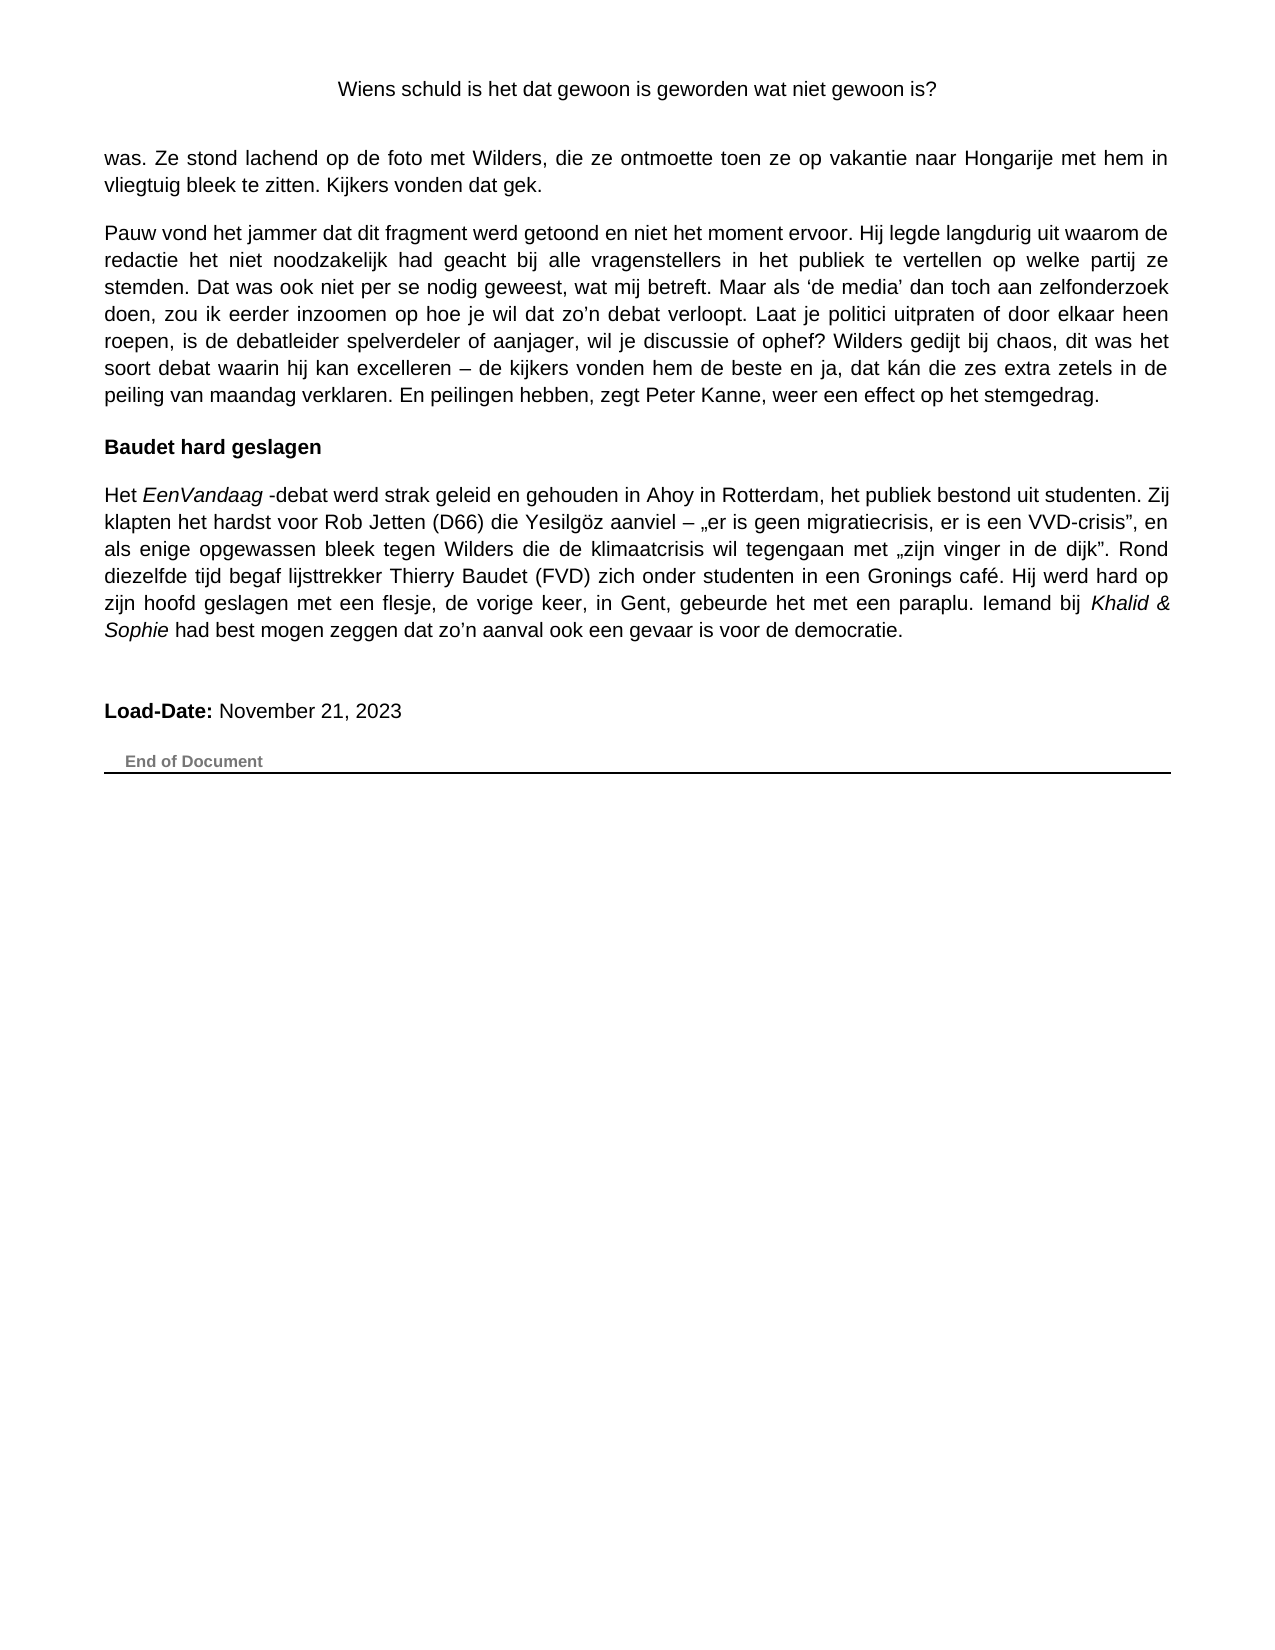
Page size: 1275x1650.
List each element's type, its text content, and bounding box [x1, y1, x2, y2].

text Baudet hard geslagen [104, 432, 1171, 459]
text Het EenVandaag -debat werd strak geleid en gehouden in Ahoy in Rotterdam, het publiek bestond uit studenten. Zij klapten het hardst voor Rob Jetten (D66) die Yesilgöz aanviel – „er is geen migratiecrisis, er is een VVD-crisis”, en als enige opgewassen bleek tegen Wilders die de klimaatcrisis wil tegengaan met „zijn vinger in de dijk”. Rond diezelfde tijd begaf lijsttrekker Thierry Baudet (FVD) zich onder studenten in een Gronings café. Hij werd hard op zijn hoofd geslagen met een flesje, de vorige keer, in Gent, gebeurde het met een paraplu. Iemand bij Khalid & Sophie had best mogen zeggen dat zo’n aanval ook een gevaar is voor de democratie. [104, 480, 1171, 642]
text Load-Date: November 21, 2023 [104, 667, 1171, 723]
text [104, 142, 1171, 196]
text End of Document [125, 752, 1171, 771]
text Pauw vond het jammer dat dit fragment werd getoond en niet het moment ervoor. Hij legde langdurig uit waarom de redactie het niet noodzakelijk had geacht bij alle vragenstellers in het publiek te vertellen op welke partij ze stemden. Dat was ook niet per se nodig geweest, wat mij betreft. Maar als ‘de media’ dan toch aan zelfonderzoek doen, zou ik eerder inzoomen op hoe je wil dat zo’n debat verloopt. Laat je politici uitpraten of door elkaar heen roepen, is de debatleider spelverdeler of aanjager, wil je discussie of ophef? Wilders gedijt bij chaos, dit was het soort debat waarin hij kan excelleren – de kijkers vonden hem de beste en ja, dat kán die zes extra zetels in de peiling van maandag verklaren. En peilingen hebben, zegt Peter Kanne, weer een effect op het stemgedrag. [104, 217, 1171, 407]
